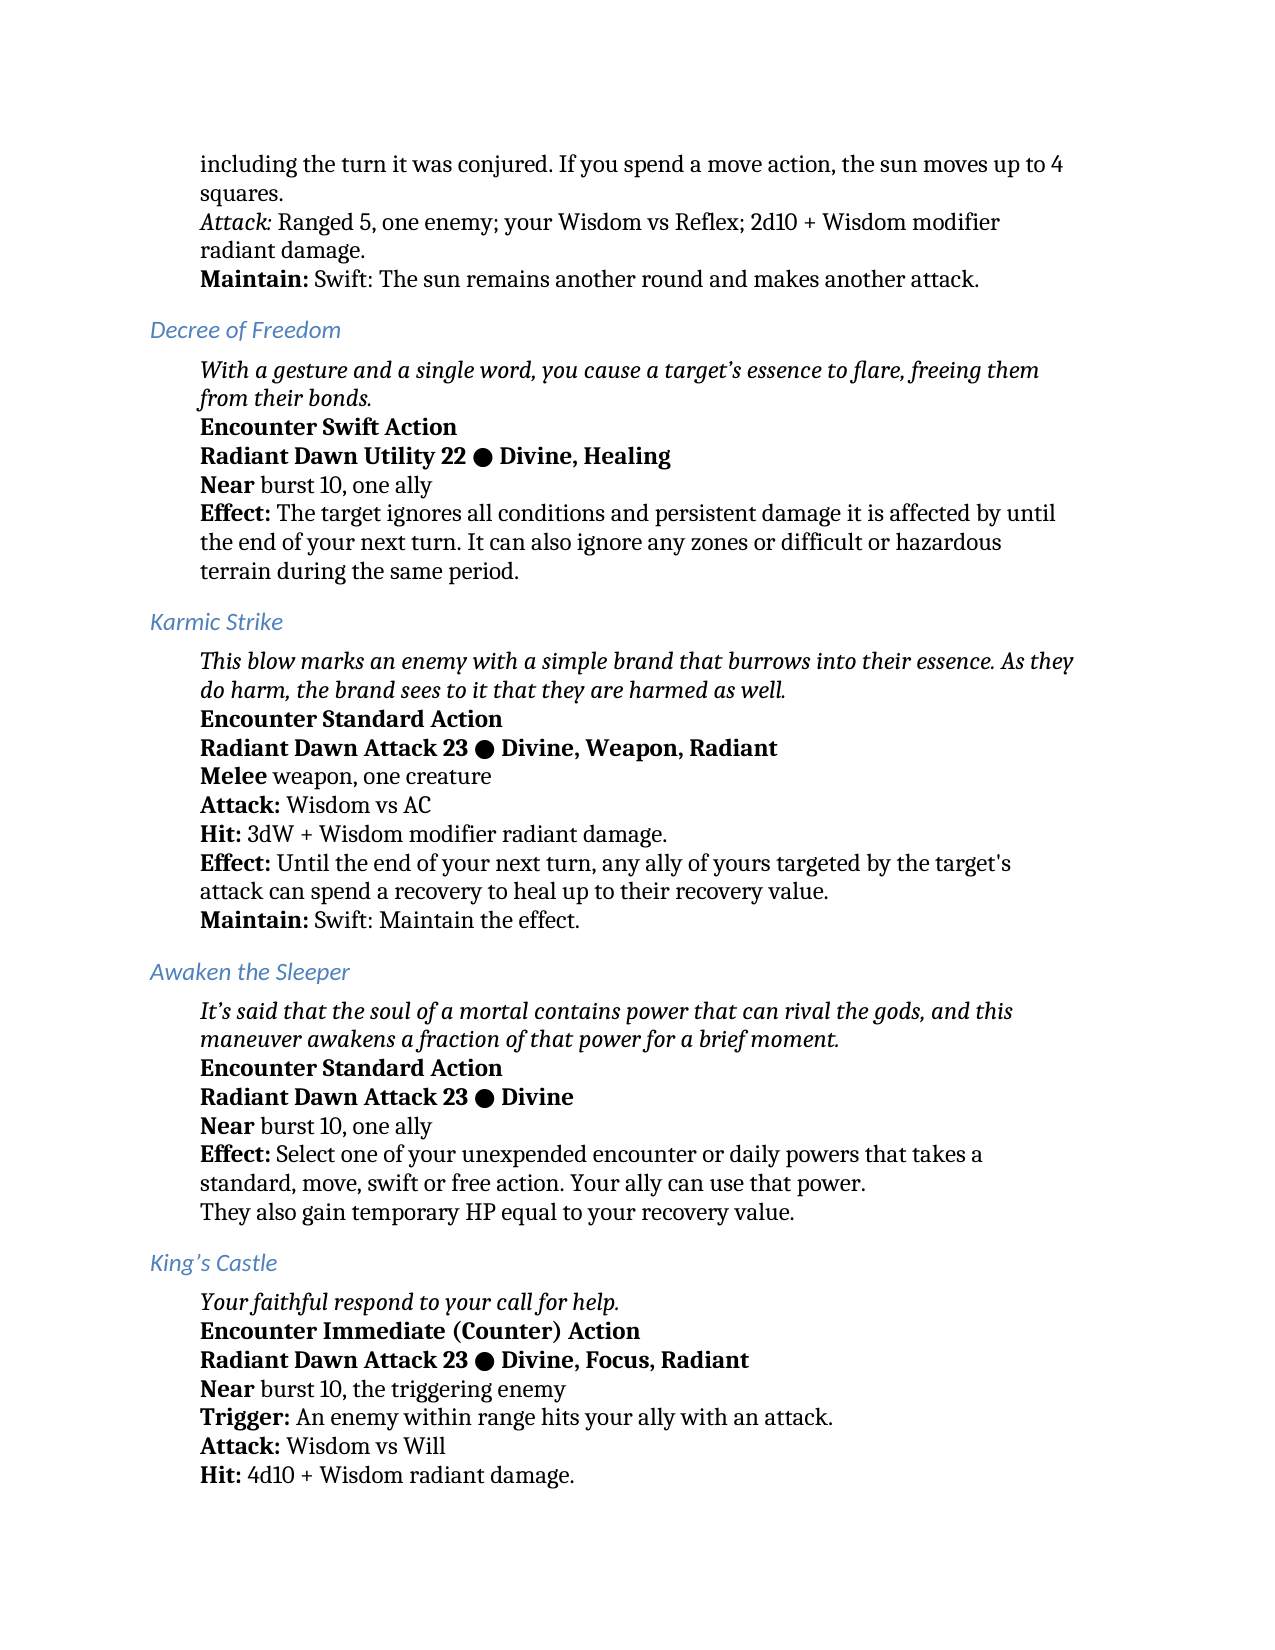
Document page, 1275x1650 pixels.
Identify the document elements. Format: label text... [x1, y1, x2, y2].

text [200, 1288, 1075, 1489]
subtitle Karmic Strike [150, 606, 1125, 637]
subtitle King’s Castle [150, 1247, 1125, 1278]
text With a gesture and a single word, you cause a target’s essence to flare, freeing them from their bonds. Encounter Swift Action Radiant Dawn Utility 22 ● Divine, Healing Near burst 10, one ally Effect: The target ignores all conditions and persistent damage it is affected by until the end of your next turn. It can also ignore any zones or difficult or hazardous terrain during the same period. [200, 356, 1075, 586]
subtitle Awaken the Sleeper [150, 956, 1125, 986]
subtitle Decree of Freedom [150, 314, 1125, 345]
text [200, 150, 1075, 294]
text This blow marks an enemy with a simple brand that burrows into their essence. As they do harm, the brand sees to it that they are harmed as well. Encounter Standard Action Radiant Dawn Attack 23 ● Divine, Weapon, Radiant Melee weapon, one creature Attack: Wisdom vs AC Hit: 3dW + Wisdom modifier radiant damage. Effect: Until the end of your next turn, any ally of yours targeted by the target's attack can spend a recovery to heal up to their recovery value. Maintain: Swift: Maintain the effect. [200, 647, 1075, 935]
text It’s said that the soul of a mortal contains power that can rival the gods, and this maneuver awakens a fraction of that power for a brief moment. Encounter Standard Action Radiant Dawn Attack 23 ● Divine Near burst 10, one ally Effect: Select one of your unexpended encounter or daily powers that takes a standard, move, swift or free action. Your ally can use that power. They also gain temporary HP equal to your recovery value. [200, 997, 1075, 1227]
